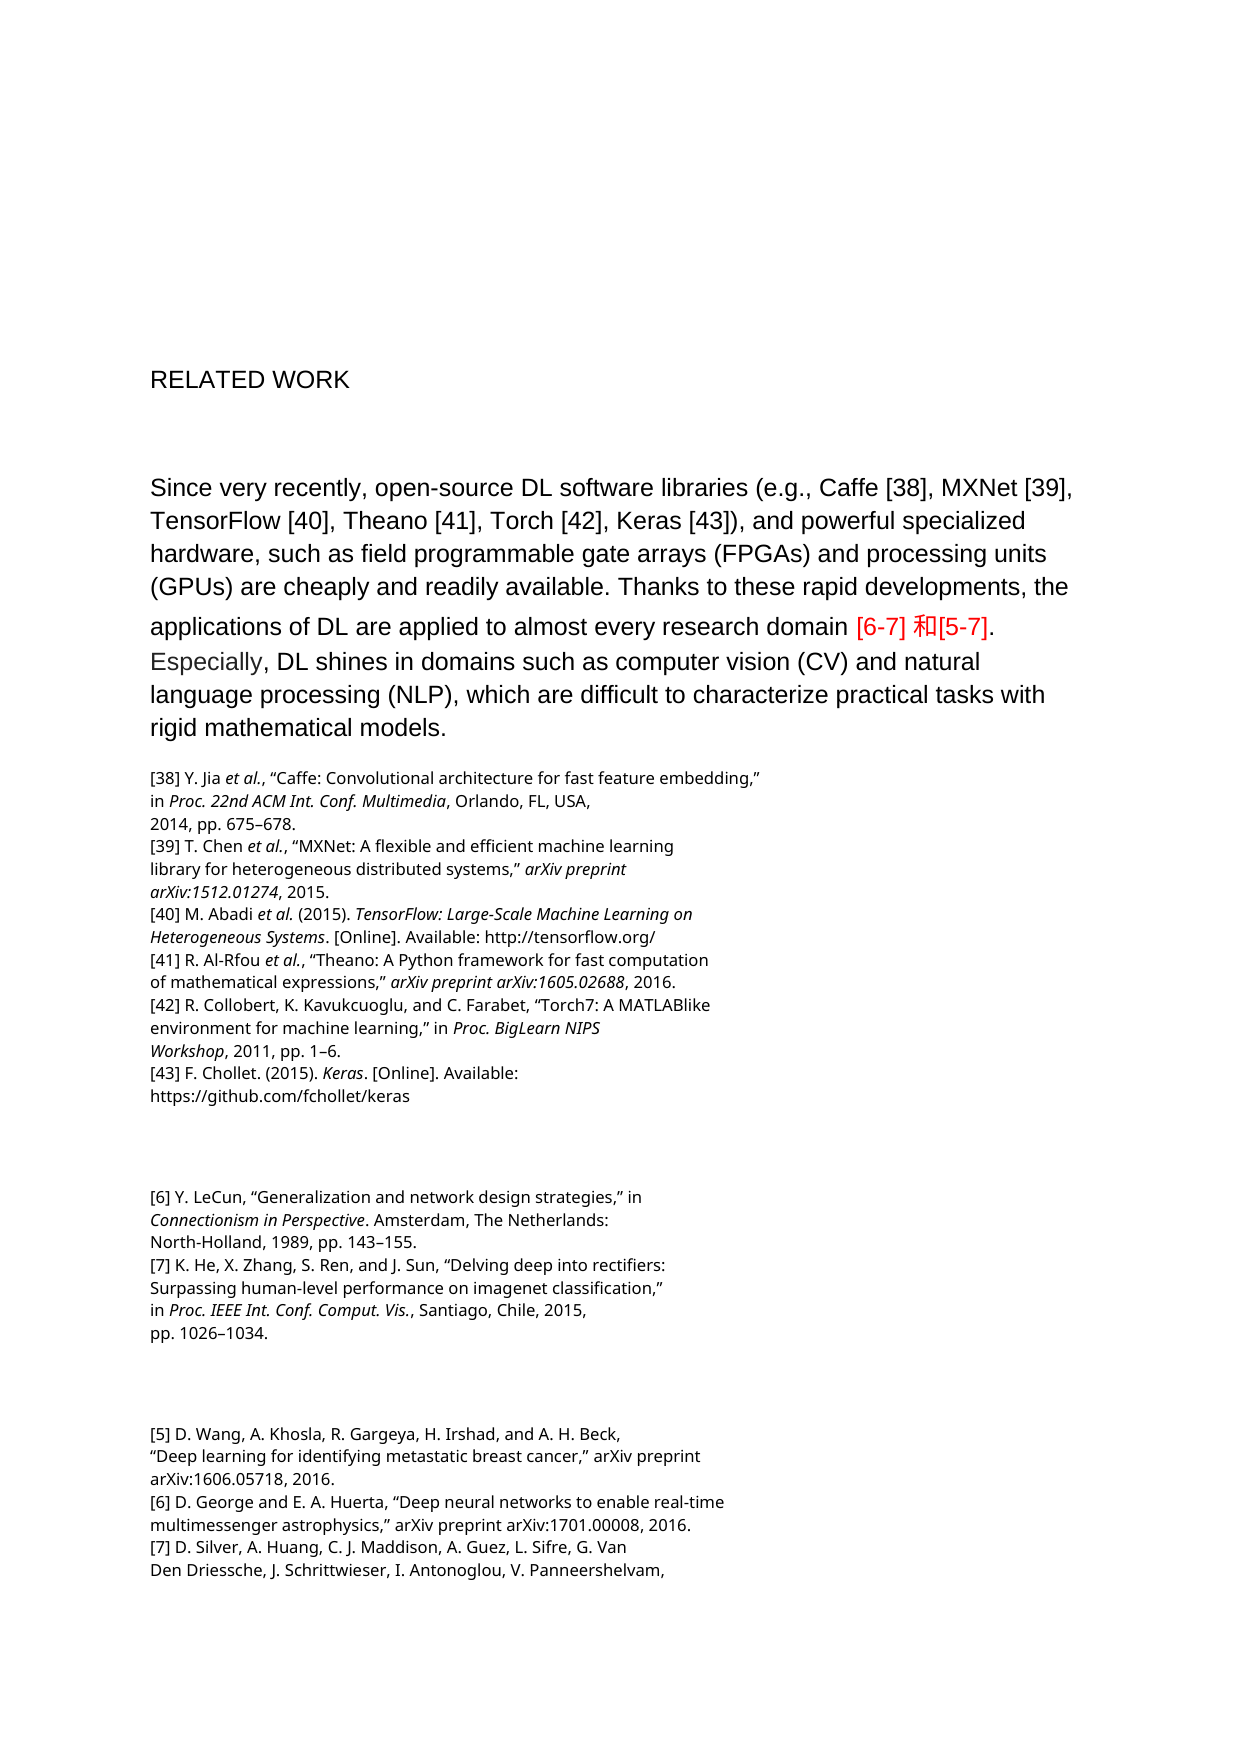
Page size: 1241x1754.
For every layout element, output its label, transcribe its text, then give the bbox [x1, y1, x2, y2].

text https://github.com/fchollet/keras [150, 1085, 1090, 1107]
text [6] Y. LeCun, “Generalization and network design strategies,” in [150, 1185, 1090, 1208]
text [39] T. Chen et al., “MXNet: A flexible and efficient machine learning [150, 835, 1090, 858]
text [7] K. He, X. Zhang, S. Ren, and J. Sun, “Delving deep into rectifiers: [150, 1253, 1090, 1276]
text RELATED WORK [150, 365, 1090, 394]
text in Proc. IEEE Int. Conf. Comput. Vis., Santiago, Chile, 2015, [150, 1299, 1090, 1322]
text “Deep learning for identifying metastatic breast cancer,” arXiv preprint [150, 1445, 1090, 1468]
text arXiv:1512.01274, 2015. [150, 880, 1090, 903]
text [42] R. Collobert, K. Kavukcuoglu, and C. Farabet, “Torch7: A MATLABlike [150, 994, 1090, 1017]
text Connectionism in Perspective. Amsterdam, The Netherlands: [150, 1208, 1090, 1231]
text in Proc. 22nd ACM Int. Conf. Multimedia, Orlando, FL, USA, [150, 789, 1090, 812]
text library for heterogeneous distributed systems,” arXiv preprint [150, 858, 1090, 880]
text North-Holland, 1989, pp. 143–155. [150, 1231, 1090, 1253]
text [7] D. Silver, A. Huang, C. J. Maddison, A. Guez, L. Sifre, G. Van [150, 1536, 1090, 1559]
text Workshop, 2011, pp. 1–6. [150, 1039, 1090, 1062]
text Heterogeneous Systems. [Online]. Available: http://tensorflow.org/ [150, 926, 1090, 948]
text multimessenger astrophysics,” arXiv preprint arXiv:1701.00008, 2016. [150, 1513, 1090, 1536]
text [38] Y. Jia et al., “Caffe: Convolutional architecture for fast feature embedding,” [150, 767, 1090, 789]
text [41] R. Al-Rfou et al., “Theano: A Python framework for fast computation [150, 948, 1090, 971]
text [43] F. Chollet. (2015). Keras. [Online]. Available: [150, 1062, 1090, 1085]
text environment for machine learning,” in Proc. BigLearn NIPS [150, 1017, 1090, 1039]
text pp. 1026–1034. [150, 1322, 1090, 1344]
text 2014, pp. 675–678. [150, 812, 1090, 835]
text arXiv:1606.05718, 2016. [150, 1468, 1090, 1491]
text Since very recently, open-source DL software libraries (e.g., Caffe [38], MXNet [39], TensorFlow [40], Theano [41], Torch [42], Keras [43]), and powerful specialized hardware, such as field programmable gate arrays (FPGAs) and processing units (GPUs) are cheaply and readily available. Thanks to these rapid developments, the applications of DL are applied to almost every research domain [6-7] 和[5-7]. Especially, DL shines in domains such as computer vision (CV) and natural language processing (NLP), which are difficult to characterize practical tasks with rigid mathematical models. [150, 473, 1090, 742]
text Surpassing human-level performance on imagenet classification,” [150, 1276, 1090, 1299]
text [5] D. Wang, A. Khosla, R. Gargeya, H. Irshad, and A. H. Beck, [150, 1422, 1090, 1445]
text of mathematical expressions,” arXiv preprint arXiv:1605.02688, 2016. [150, 971, 1090, 994]
text [6] D. George and E. A. Huerta, “Deep neural networks to enable real-time [150, 1491, 1090, 1513]
text Den Driessche, J. Schrittwieser, I. Antonoglou, V. Panneershelvam, [150, 1559, 1090, 1581]
text [40] M. Abadi et al. (2015). TensorFlow: Large-Scale Machine Learning on [150, 903, 1090, 926]
